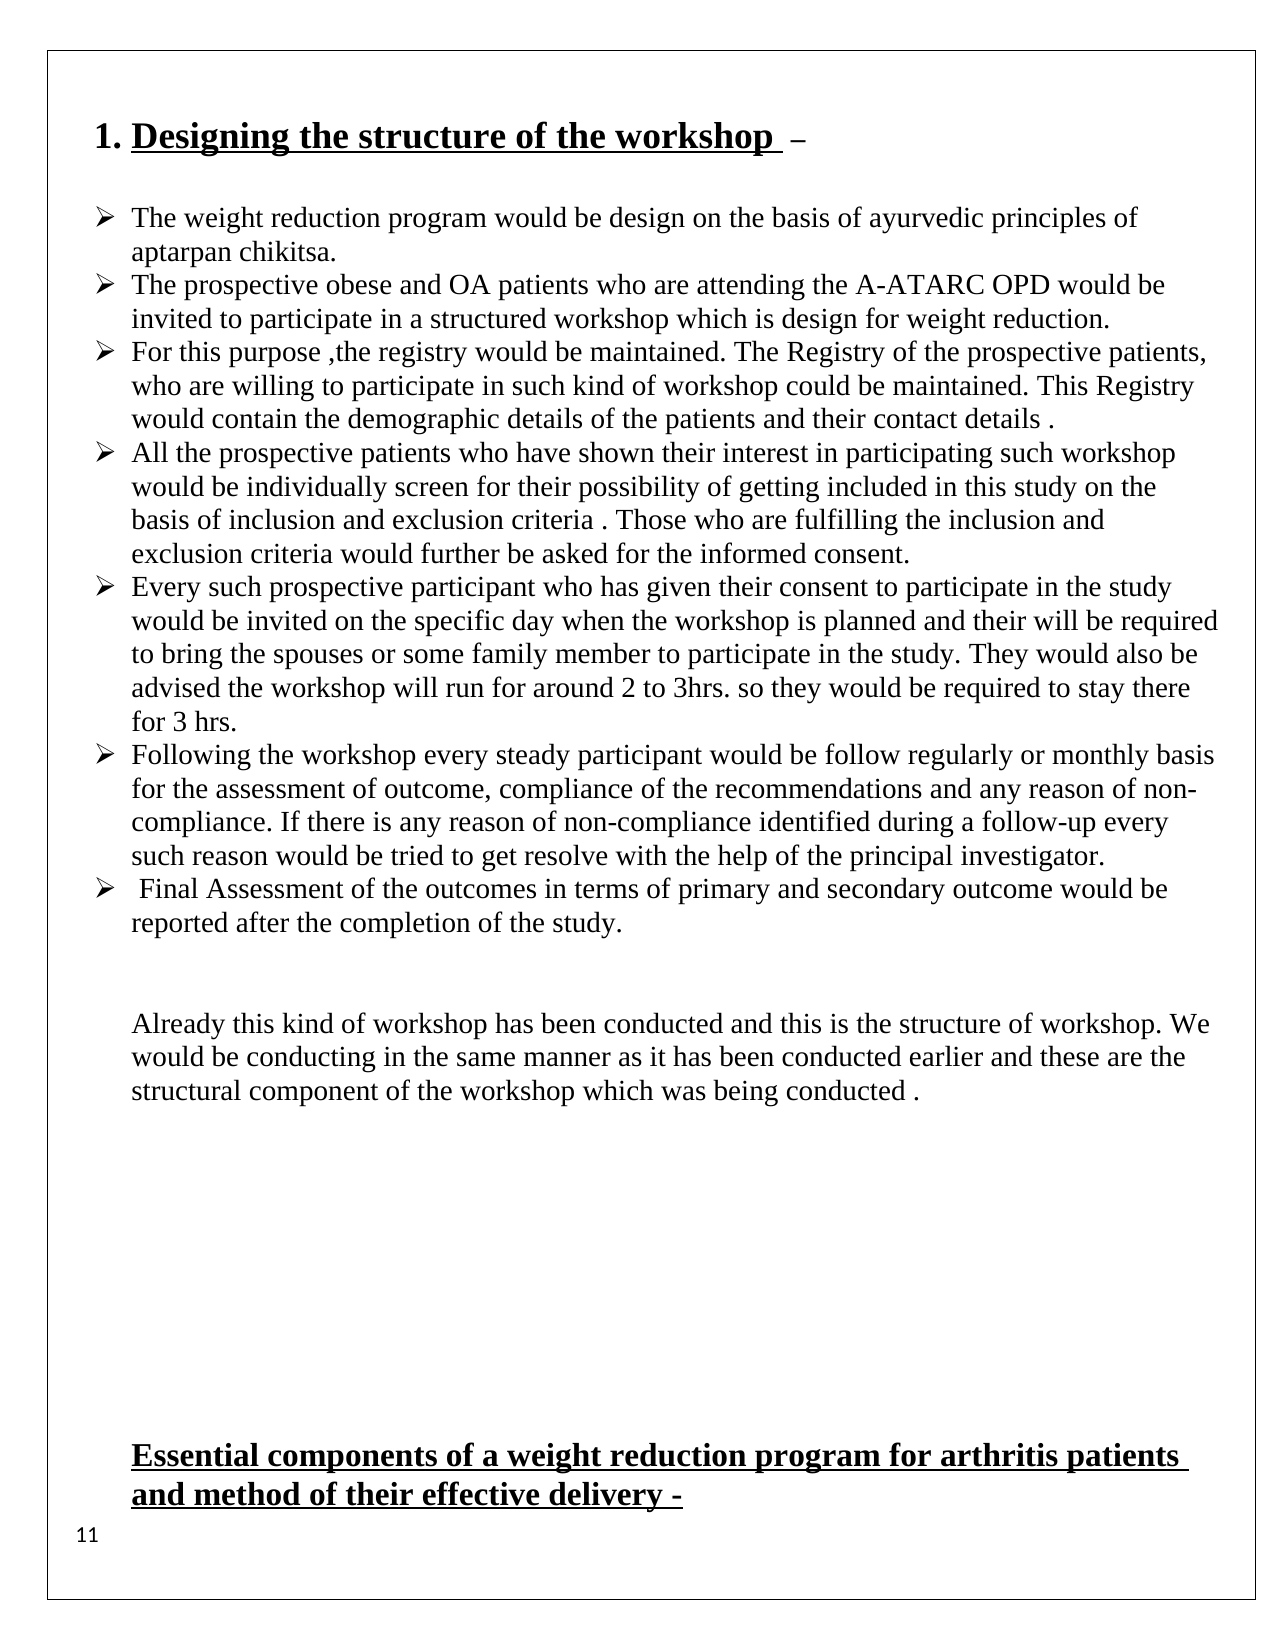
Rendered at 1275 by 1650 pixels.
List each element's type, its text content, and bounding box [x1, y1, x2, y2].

list All the prospective patients who have shown their interest in participating such workshop would be individually screen for their possibility of getting included in this study on the basis of inclusion and exclusion criteria . Those who are fulfilling the inclusion and exclusion criteria would further be asked for the informed consent. [94, 435, 1219, 569]
list Final Assessment of the outcomes in terms of primary and secondary outcome would be reported after the completion of the study. [94, 872, 1219, 939]
list Following the workshop every steady participant would be follow regularly or monthly basis for the assessment of outcome, compliance of the recommendations and any reason of non- compliance. If there is any reason of non-compliance identified during a follow-up every such reason would be tried to get resolve with the help of the principal investigator. [94, 737, 1219, 872]
list Every such prospective participant who has given their consent to participate in the study would be invited on the specific day when the workshop is planned and their will be required to bring the spouses or some family member to participate in the study. They would also be advised the workshop will run for around 2 to 3hrs. so they would be required to stay there for 3 hrs. [94, 569, 1219, 737]
text Essential components of a weight reduction program for arthritis patients and method of their effective delivery - [131, 1436, 1219, 1512]
list Designing the structure of the workshop – [94, 114, 1219, 157]
list For this purpose ,the registry would be maintained. The Registry of the prospective patients, who are willing to participate in such kind of workshop could be maintained. This Registry would contain the demographic details of the patients and their contact details . [94, 334, 1219, 435]
list The prospective obese and OA patients who are attending the A-ATARC OPD would be invited to participate in a structured workshop which is design for weight reduction. [94, 267, 1219, 334]
list The weight reduction program would be design on the basis of ayurvedic principles of aptarpan chikitsa. [94, 200, 1219, 267]
text Already this kind of workshop has been conducted and this is the structure of workshop. We would be conducting in the same manner as it has been conducted earlier and these are the structural component of the workshop which was being conducted . [131, 1006, 1219, 1106]
